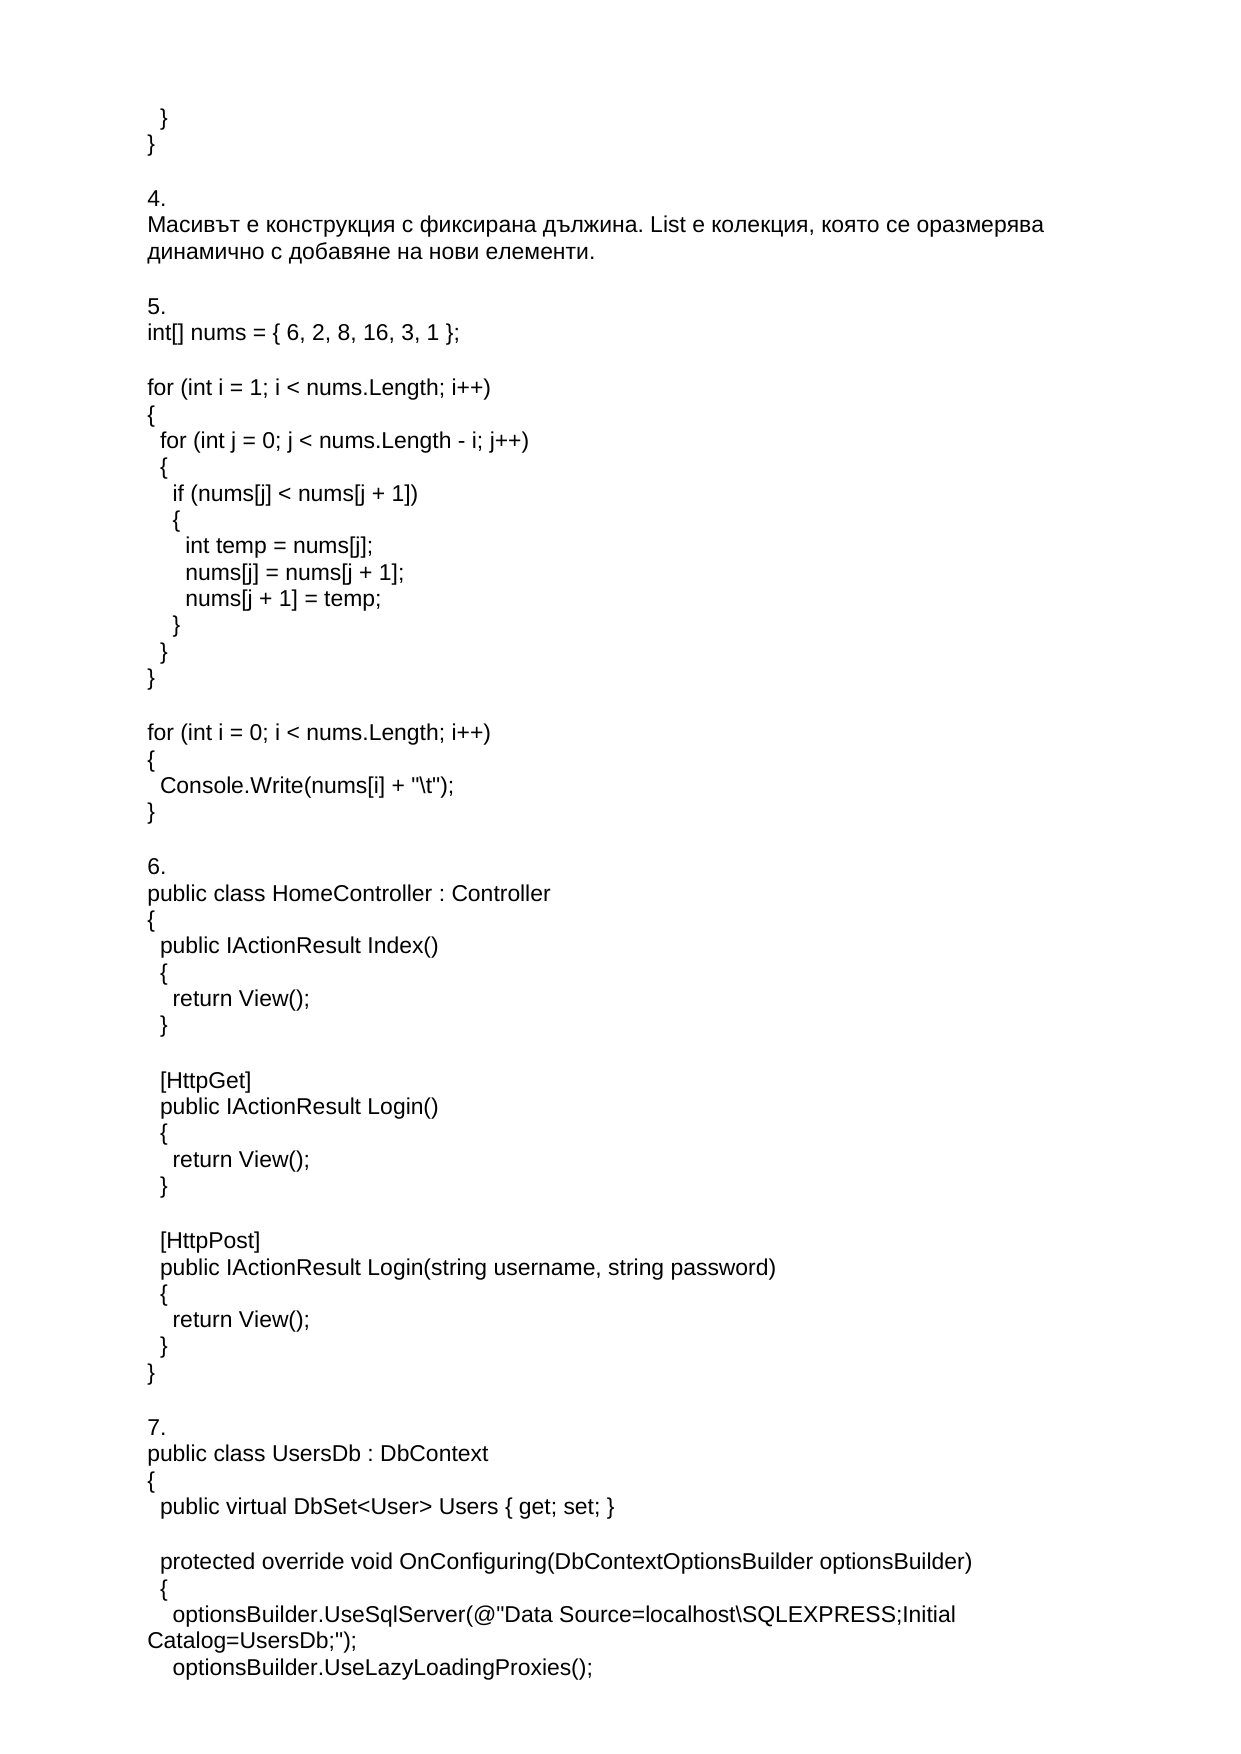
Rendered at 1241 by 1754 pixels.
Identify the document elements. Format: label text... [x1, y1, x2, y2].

text } [147, 103, 1152, 130]
text for (int i = 1; i < nums.Length; i++) [147, 374, 1152, 401]
text Console.Write(nums[i] + "\t"); [147, 772, 1152, 798]
text { [147, 959, 1152, 985]
text 5. [147, 293, 1152, 319]
text return View(); [147, 985, 1152, 1011]
text public IActionResult Index() [147, 932, 1152, 959]
text { [147, 746, 1152, 772]
text public IActionResult Login() [147, 1093, 1152, 1119]
text } [147, 1172, 1152, 1198]
text 4. [147, 185, 1152, 211]
text } [147, 1011, 1152, 1038]
text } [147, 1332, 1152, 1359]
text { [147, 401, 1152, 427]
text } [147, 1359, 1152, 1385]
text } [147, 611, 1152, 638]
text optionsBuilder.UseSqlServer(@"Data Source=localhost\SQLEXPRESS;Initial Catalog=UsersDb;"); [147, 1601, 1152, 1653]
text { [147, 1574, 1152, 1601]
text nums[j + 1] = temp; [147, 585, 1152, 611]
text int[] nums = { 6, 2, 8, 16, 3, 1 }; [147, 319, 1152, 345]
text } [147, 638, 1152, 664]
text { [147, 906, 1152, 932]
text } [147, 798, 1152, 824]
text { [147, 1280, 1152, 1306]
text public class UsersDb : DbContext [147, 1440, 1152, 1467]
text } [147, 664, 1152, 690]
text return View(); [147, 1306, 1152, 1332]
text { [147, 1467, 1152, 1493]
text Масивът е конструкция с фиксирана дължина. List е колекция, която се оразмерява динамично с добавяне на нови елементи. [147, 211, 1152, 264]
text { [147, 506, 1152, 532]
text public virtual DbSet<User> Users { get; set; } [147, 1493, 1152, 1519]
text public IActionResult Login(string username, string password) [147, 1253, 1152, 1280]
text [HttpGet] [147, 1067, 1152, 1093]
text 6. [147, 853, 1152, 880]
text return View(); [147, 1146, 1152, 1172]
text for (int i = 0; i < nums.Length; i++) [147, 719, 1152, 746]
text } [147, 130, 1152, 156]
text int temp = nums[j]; [147, 532, 1152, 559]
text nums[j] = nums[j + 1]; [147, 559, 1152, 585]
text { [147, 1119, 1152, 1146]
text 7. [147, 1414, 1152, 1440]
text public class HomeController : Controller [147, 880, 1152, 906]
text protected override void OnConfiguring(DbContextOptionsBuilder optionsBuilder) [147, 1548, 1152, 1574]
text optionsBuilder.UseLazyLoadingProxies(); [147, 1653, 1152, 1680]
text [HttpPost] [147, 1227, 1152, 1253]
text if (nums[j] < nums[j + 1]) [147, 479, 1152, 506]
text { [147, 453, 1152, 479]
text for (int j = 0; j < nums.Length - i; j++) [147, 427, 1152, 453]
